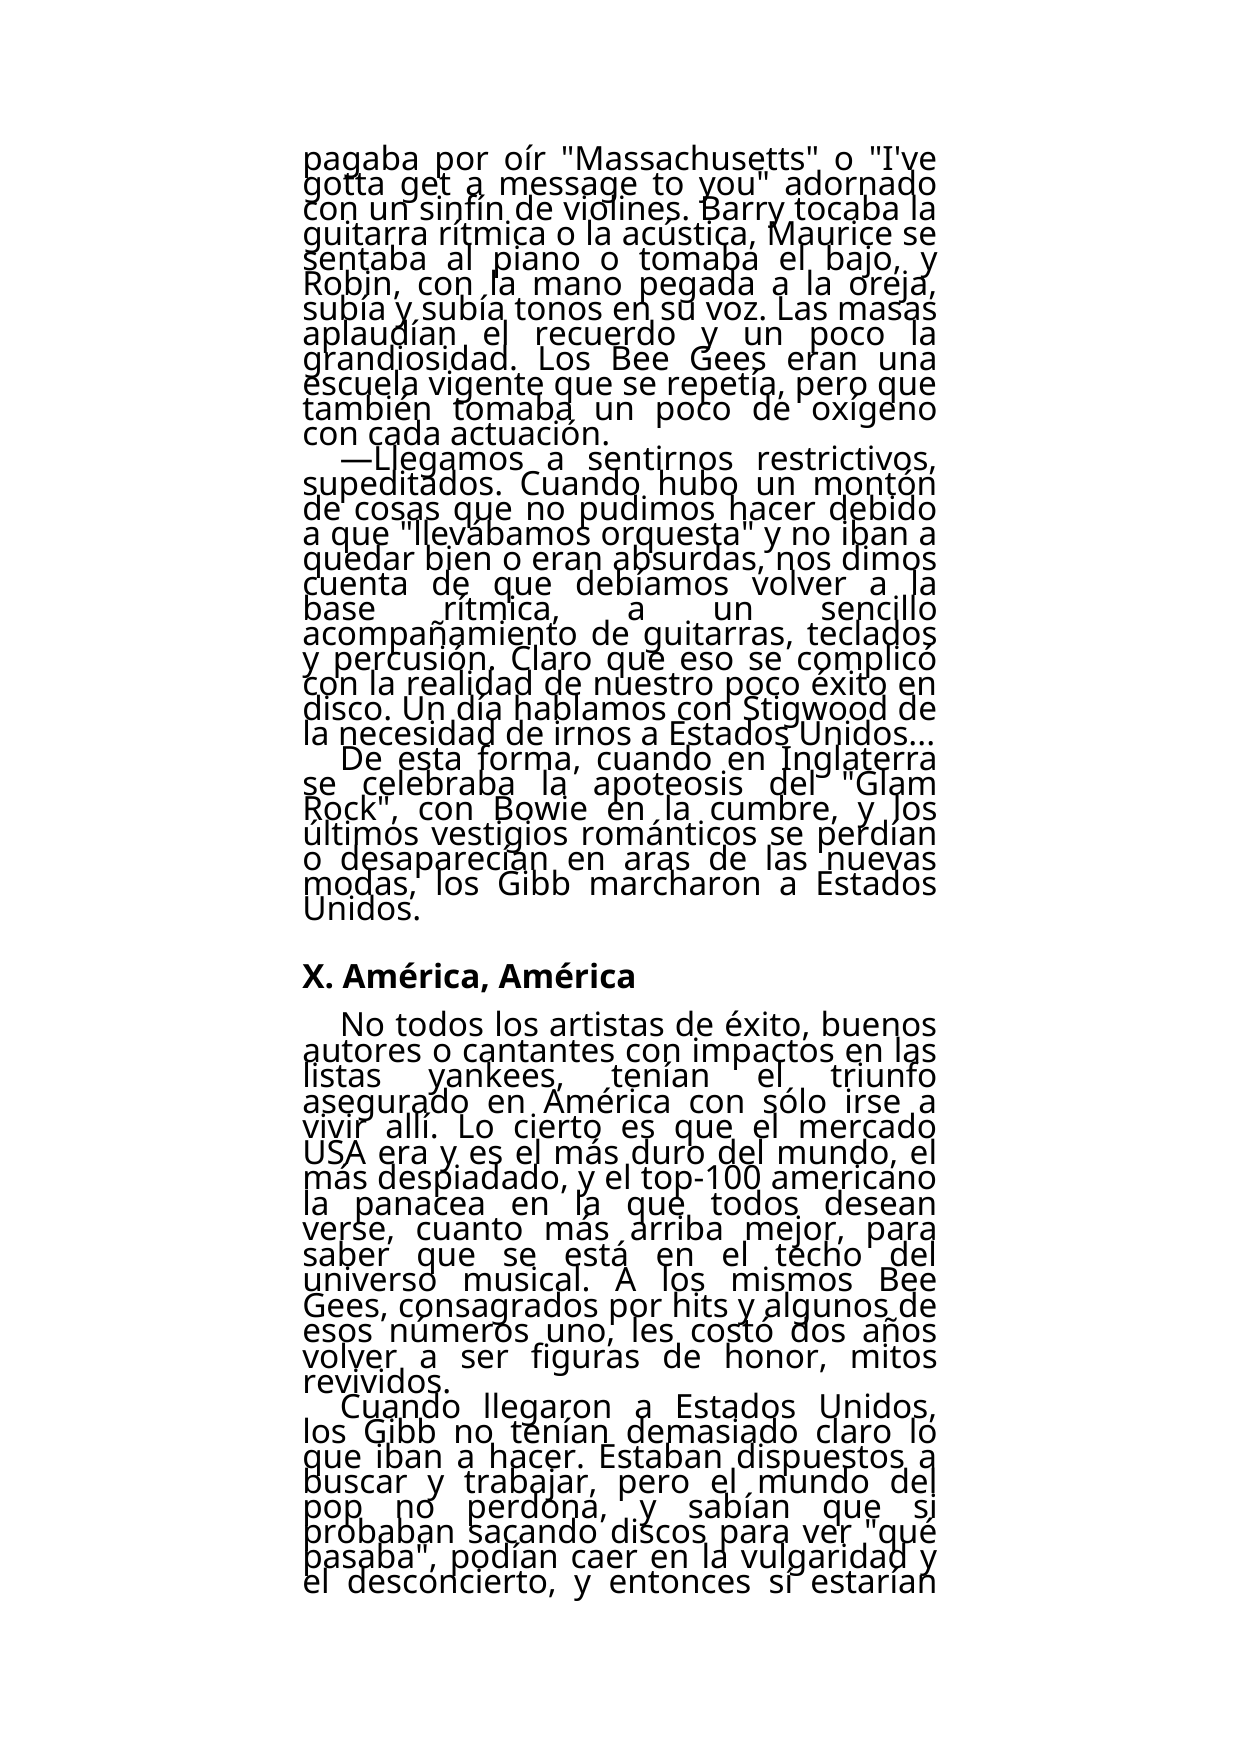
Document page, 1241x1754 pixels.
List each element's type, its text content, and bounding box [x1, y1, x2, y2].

text No todos los artistas de éxito, buenos autores o cantantes con impactos en las listas yankees, tenían el triunfo asegurado en América con sólo irse a vivir allí. Lo cierto es que el mercado USA era y es el más duro del mundo, el más despiadado, y el top-100 americano la panacea en la que todos desean verse, cuanto más arriba mejor, para saber que se está en el techo del universo musical. A los mismos Bee Gees, consagrados por hits y algunos de esos números uno, les costó dos años volver a ser figuras de honor, mitos revividos. [302, 1016, 938, 1399]
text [302, 150, 938, 450]
text X. América, América [302, 962, 940, 995]
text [302, 1399, 938, 1599]
text De esta forma, cuando en Inglaterra se celebraba la apoteosis del "Glam Rock", con Bowie en la cumbre, y los últimos vestigios románticos se perdían o desaparecían en aras de las nuevas modas, los Gibb marcharon a Estados Unidos. [302, 750, 938, 925]
text —Llegamos a sentirnos restrictivos, supeditados. Cuando hubo un montón de cosas que no pudimos hacer debido a que "llevábamos orquesta" y no iban a quedar bien o eran absurdas, nos dimos cuenta de que debíamos volver a la base rítmica, a un sencillo acompañamiento de guitarras, teclados y percusión. Claro que eso se complicó con la realidad de nuestro poco éxito en disco. Un día hablamos con Stigwood de la necesidad de irnos a Estados Unidos... [302, 450, 938, 750]
